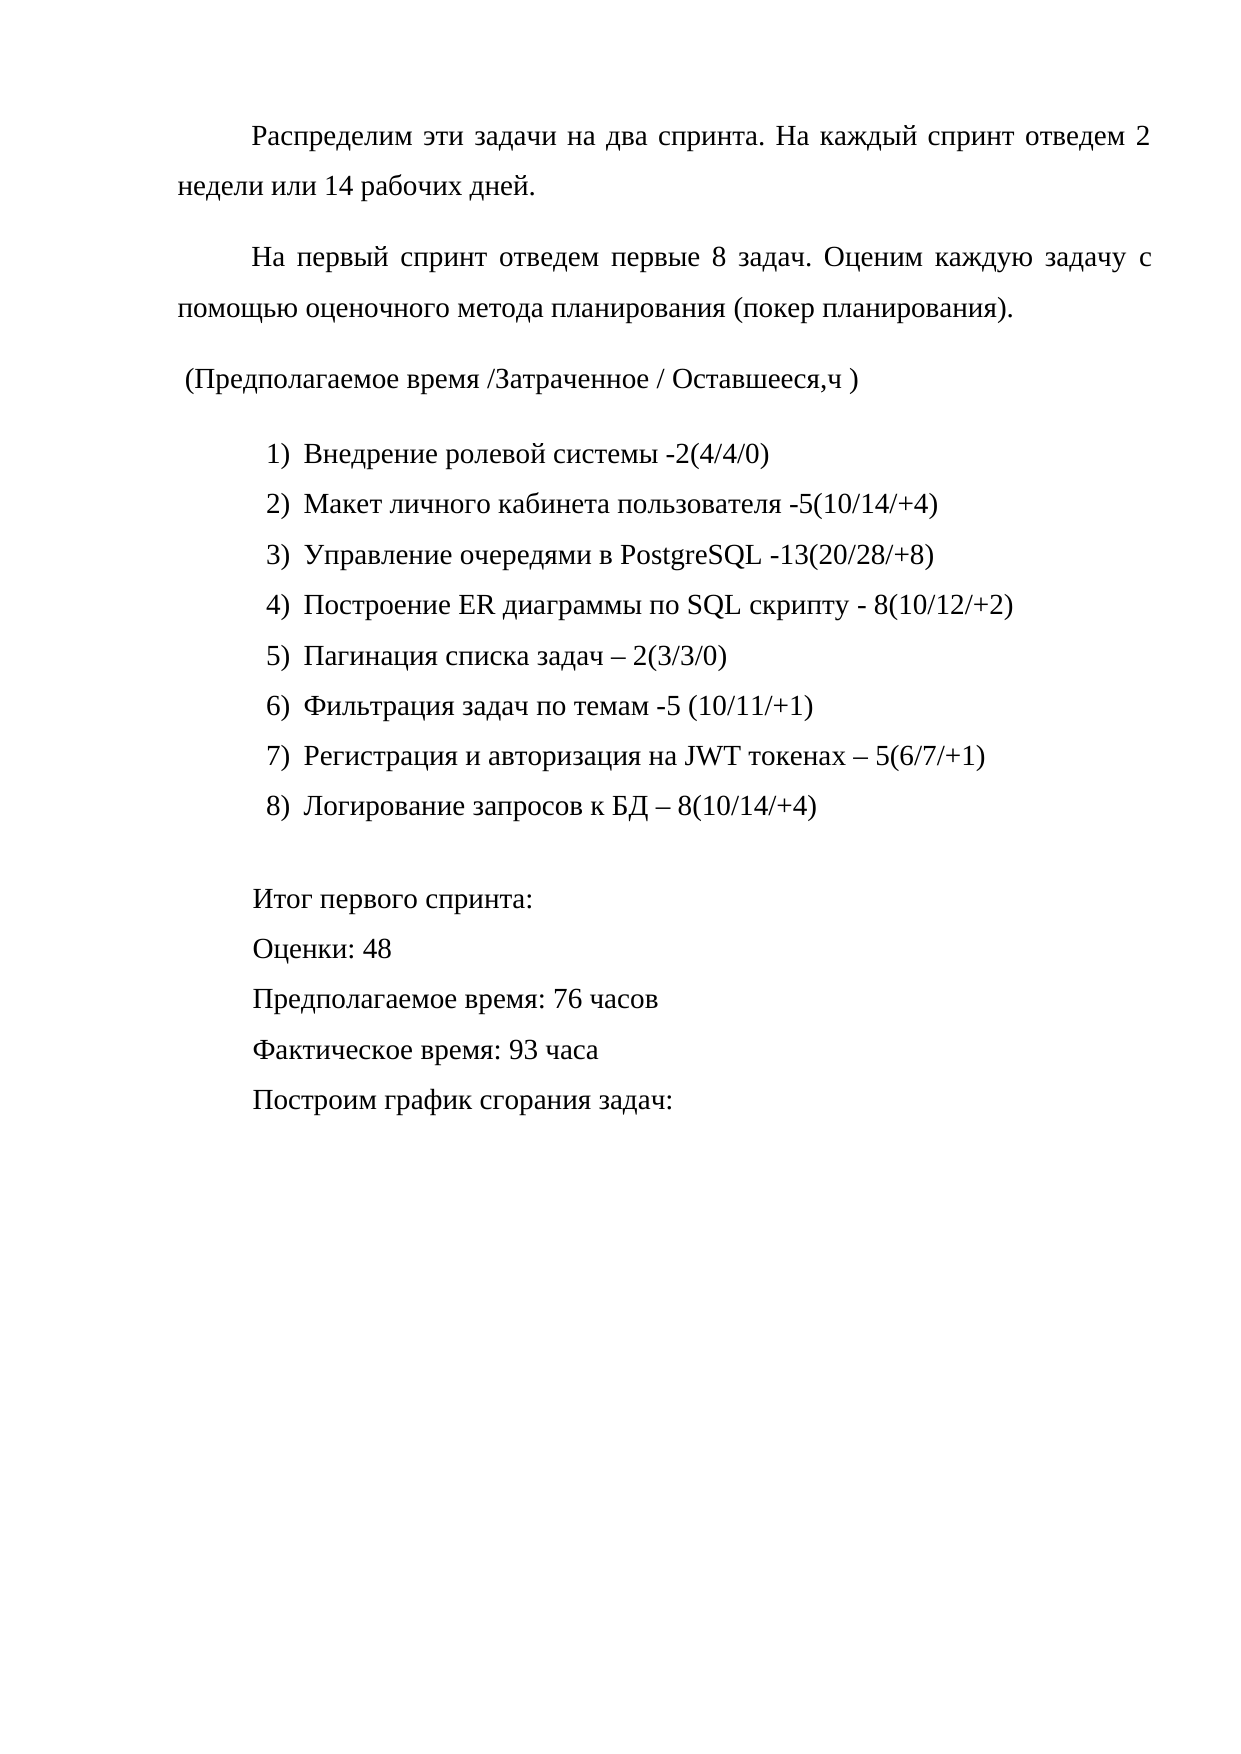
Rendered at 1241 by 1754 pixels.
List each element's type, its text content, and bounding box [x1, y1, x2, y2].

list Фактическое время: 93 часа [252, 1032, 1152, 1065]
list Внедрение ролевой системы -2(4/4/0) [266, 436, 1152, 470]
list Построим график сгорания задач: [252, 1082, 1152, 1116]
text Распределим эти задачи на два спринта. На каждый спринт отведем 2 недели или 14 рабочих дней. [177, 118, 1152, 202]
text (Предполагаемое время /Затраченное / Оставшееся,ч ) [177, 361, 1152, 394]
list Логирование запросов к БД – 8(10/14/+4) [266, 788, 1152, 822]
list Управление очередями в PostgreSQL -13(20/28/+8) [266, 537, 1152, 571]
text На первый спринт отведем первые 8 задач. Оценим каждую задачу с помощью оценочного метода планирования (покер планирования). [177, 239, 1152, 323]
list Фильтрация задач по темам -5 (10/11/+1) [266, 688, 1152, 721]
list Макет личного кабинета пользователя -5(10/14/+4) [266, 487, 1152, 520]
list Построение ER диаграммы по SQL скрипту - 8(10/12/+2) [266, 587, 1152, 621]
list Оценки: 48 [252, 931, 1152, 965]
list Предполагаемое время: 76 часов [252, 981, 1152, 1015]
list Пагинация списка задач – 2(3/3/0) [266, 638, 1152, 671]
list Итог первого спринта: [252, 881, 1152, 914]
list Регистрация и авторизация на JWT токенах – 5(6/7/+1) [266, 738, 1152, 772]
